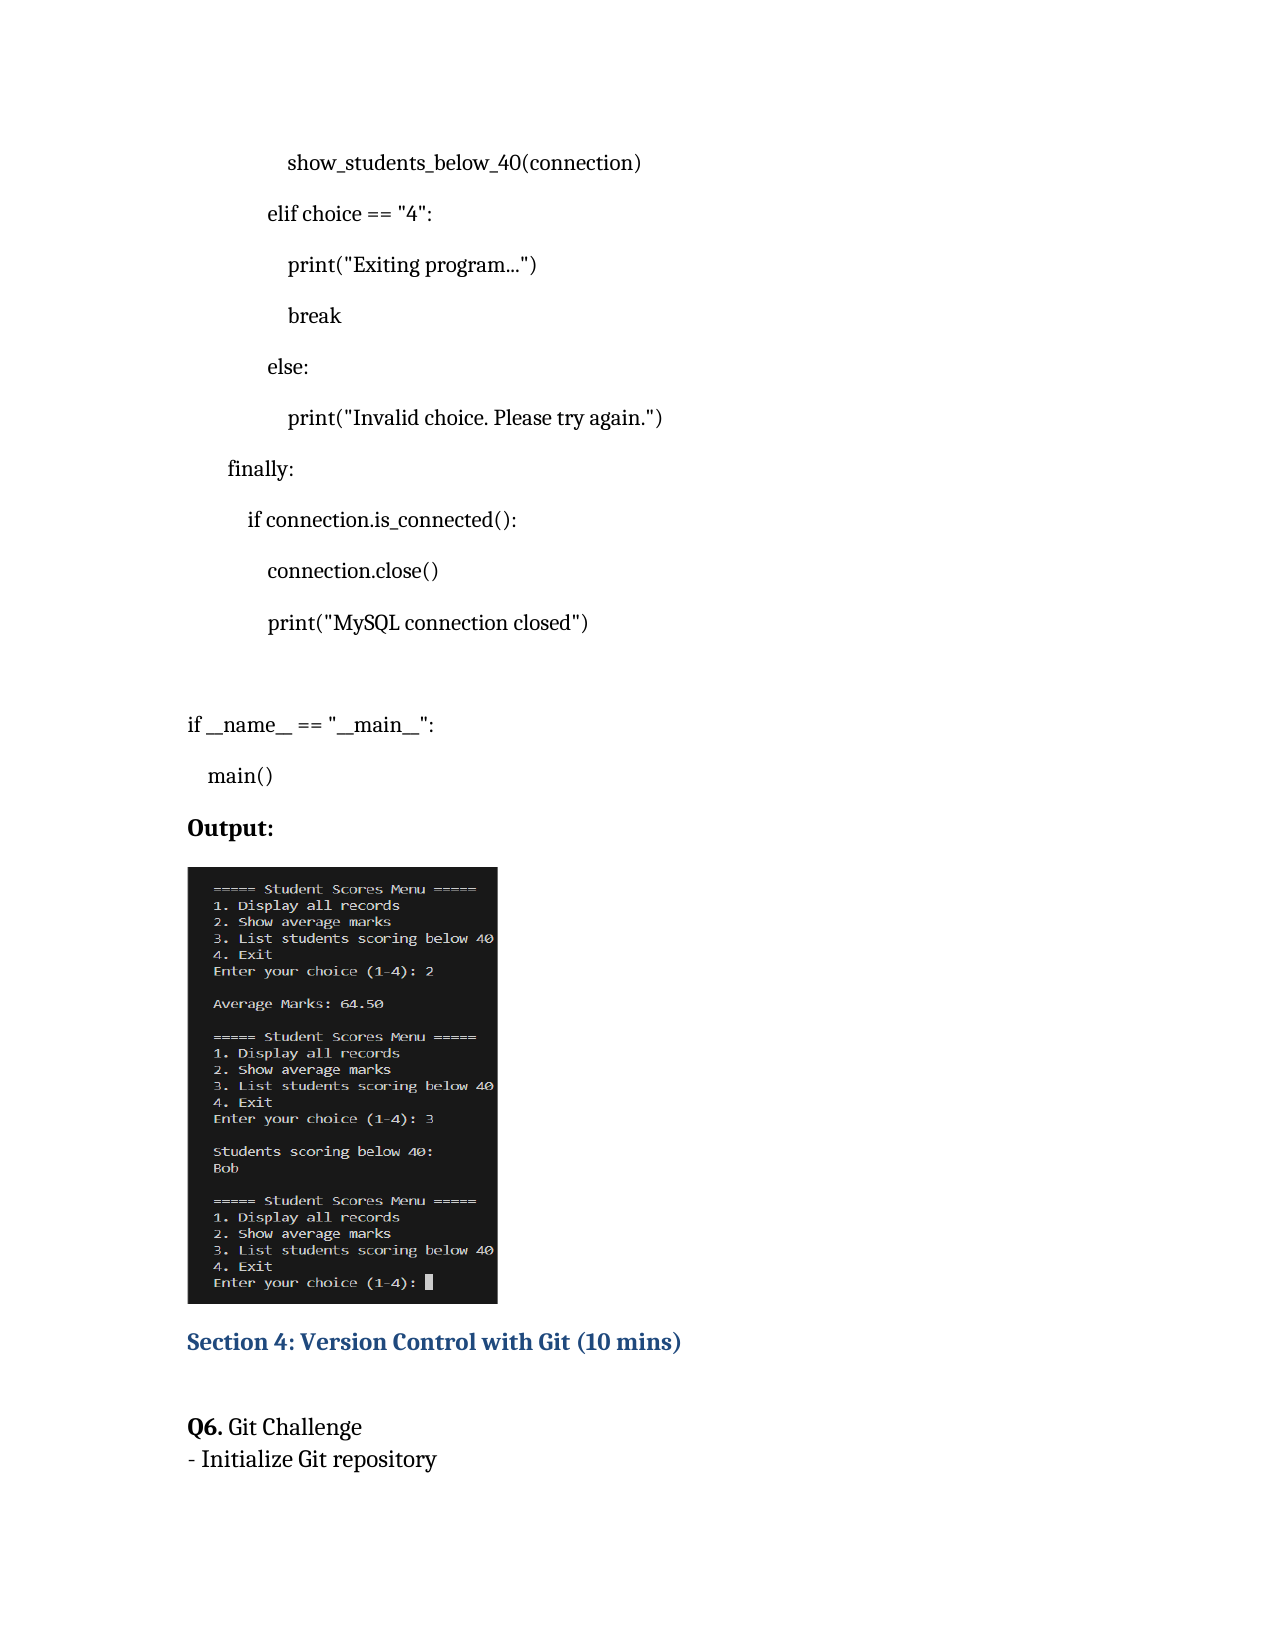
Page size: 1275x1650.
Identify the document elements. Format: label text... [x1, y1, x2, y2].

text connection.close() [187, 558, 1087, 585]
text if __name__ == "__main__": [187, 711, 1087, 738]
text if connection.is_connected(): [187, 507, 1087, 534]
text elif choice == "4": [187, 201, 1087, 227]
text Output: [187, 813, 1087, 842]
text print("Invalid choice. Please try again.") [187, 405, 1087, 432]
text print("MySQL connection closed") [187, 609, 1087, 636]
subtitle Section 4: Version Control with Git (10 mins) [187, 1328, 1087, 1357]
text else: [187, 354, 1087, 381]
text break [187, 303, 1087, 329]
picture [187, 867, 498, 1304]
text main() [187, 762, 1087, 789]
text show_students_below_40(connection) [187, 150, 1087, 176]
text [187, 1412, 1087, 1474]
text print("Exiting program...") [187, 252, 1087, 278]
text finally: [187, 456, 1087, 483]
